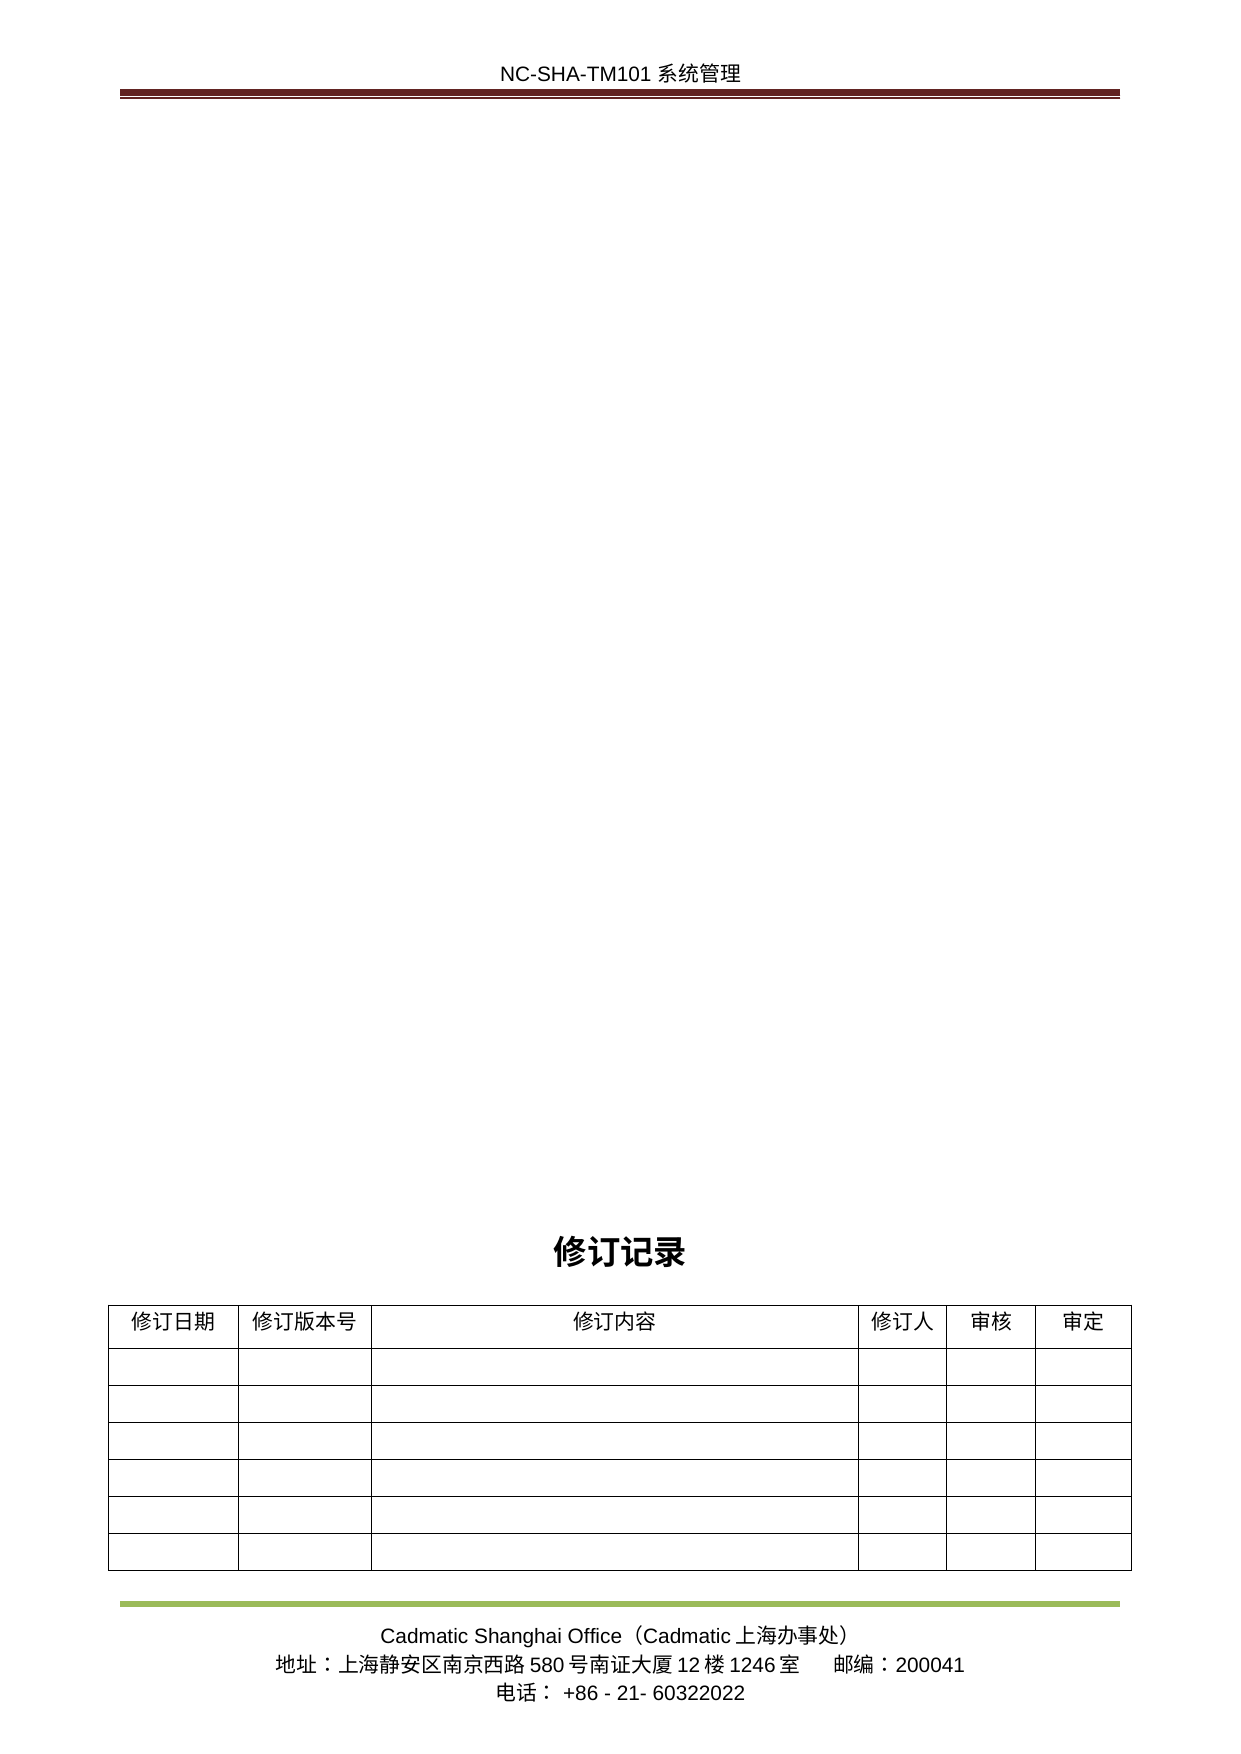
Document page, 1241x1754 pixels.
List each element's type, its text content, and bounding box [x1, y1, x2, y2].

table_cell [859, 1460, 946, 1496]
table_cell [109, 1386, 238, 1422]
table_cell [947, 1534, 1035, 1570]
table_cell [109, 1460, 238, 1496]
table_cell [372, 1349, 858, 1385]
table_cell [1036, 1497, 1131, 1533]
table_cell [947, 1349, 1035, 1385]
table_cell [372, 1460, 858, 1496]
table_cell [372, 1497, 858, 1533]
table_header 修订人 [859, 1306, 946, 1348]
table_cell [239, 1460, 371, 1496]
table_cell [239, 1349, 371, 1385]
title 修订记录 [120, 1226, 1120, 1274]
table_cell [372, 1534, 858, 1570]
table_cell [239, 1497, 371, 1533]
table_header 审核 [947, 1306, 1035, 1348]
table_header 修订版本号 [239, 1306, 371, 1348]
table_cell [947, 1460, 1035, 1496]
table_cell [947, 1497, 1035, 1533]
table_cell [859, 1497, 946, 1533]
table_header 修订内容 [372, 1306, 858, 1348]
table_cell [109, 1349, 238, 1385]
table_cell [109, 1423, 238, 1459]
table_cell [239, 1423, 371, 1459]
table_cell [859, 1386, 946, 1422]
table_cell [859, 1423, 946, 1459]
table_header 审定 [1036, 1306, 1131, 1348]
table_cell [109, 1497, 238, 1533]
table_header 修订日期 [109, 1306, 238, 1348]
table_cell [1036, 1423, 1131, 1459]
table_cell [239, 1386, 371, 1422]
table_cell [1036, 1534, 1131, 1570]
table_cell [947, 1386, 1035, 1422]
table_cell [1036, 1349, 1131, 1385]
table_cell [372, 1386, 858, 1422]
table_cell [859, 1349, 946, 1385]
table_cell [372, 1423, 858, 1459]
table_cell [239, 1534, 371, 1570]
table_cell [1036, 1386, 1131, 1422]
table_cell [1036, 1460, 1131, 1496]
table_cell [859, 1534, 946, 1570]
table_cell [947, 1423, 1035, 1459]
table_cell [109, 1534, 238, 1570]
